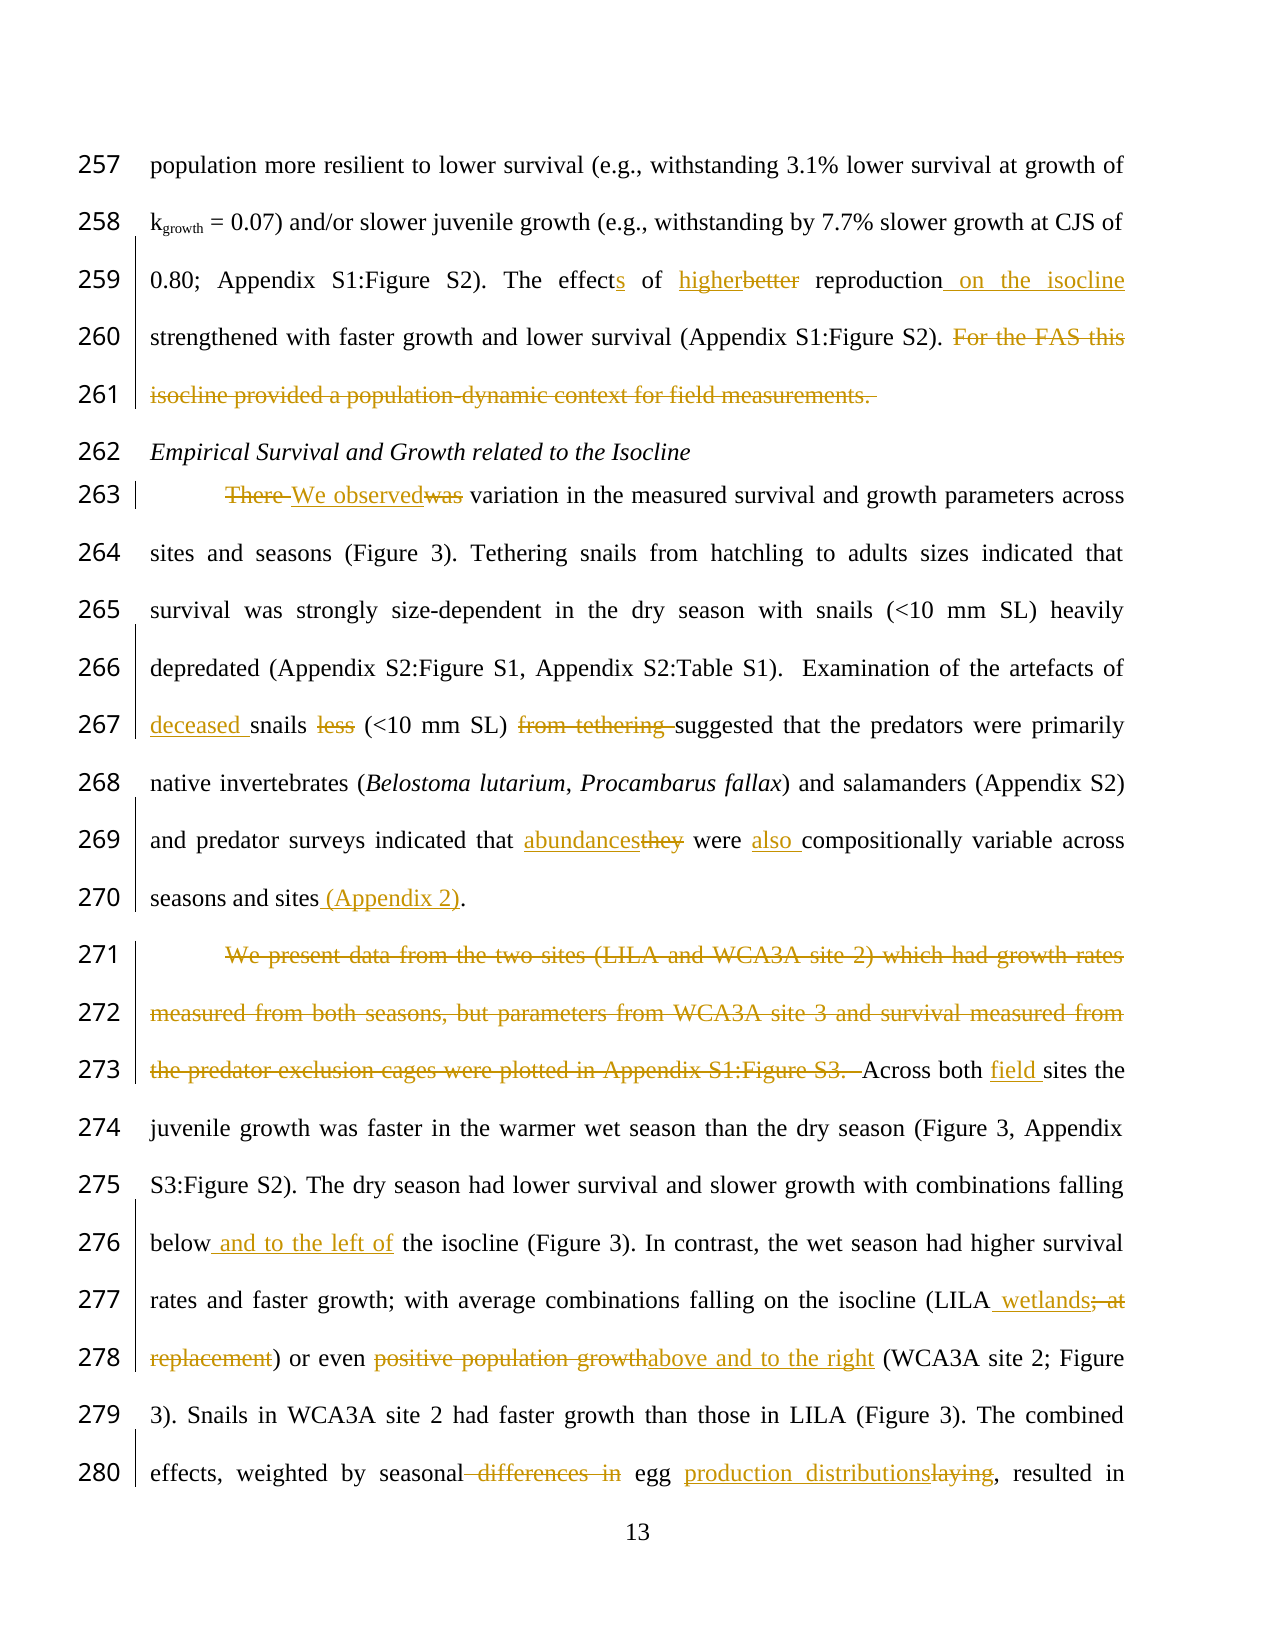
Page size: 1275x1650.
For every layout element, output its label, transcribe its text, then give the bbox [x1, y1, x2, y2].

text variation in the measured survival and growth parameters across sites and seasons (Figure 3). Tethering snails from hatchling to adults sizes indicated that survival was strongly size-dependent in the dry season with snails (<10 mm SL) heavily depredated (Appendix S2:Figure S1, Appendix S2:Table S1). Examination of the artefacts of snails (<10 mm SL) suggested that the predators were primarily native invertebrates (Belostoma lutarium, Procambarus fallax) and salamanders (Appendix S2) and predator surveys indicated that were compositionally variable across seasons and sites. [150, 481, 1125, 912]
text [150, 941, 1125, 1487]
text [150, 150, 1125, 409]
subtitle Empirical Survival and Growth related to the Isocline [150, 437, 1125, 466]
